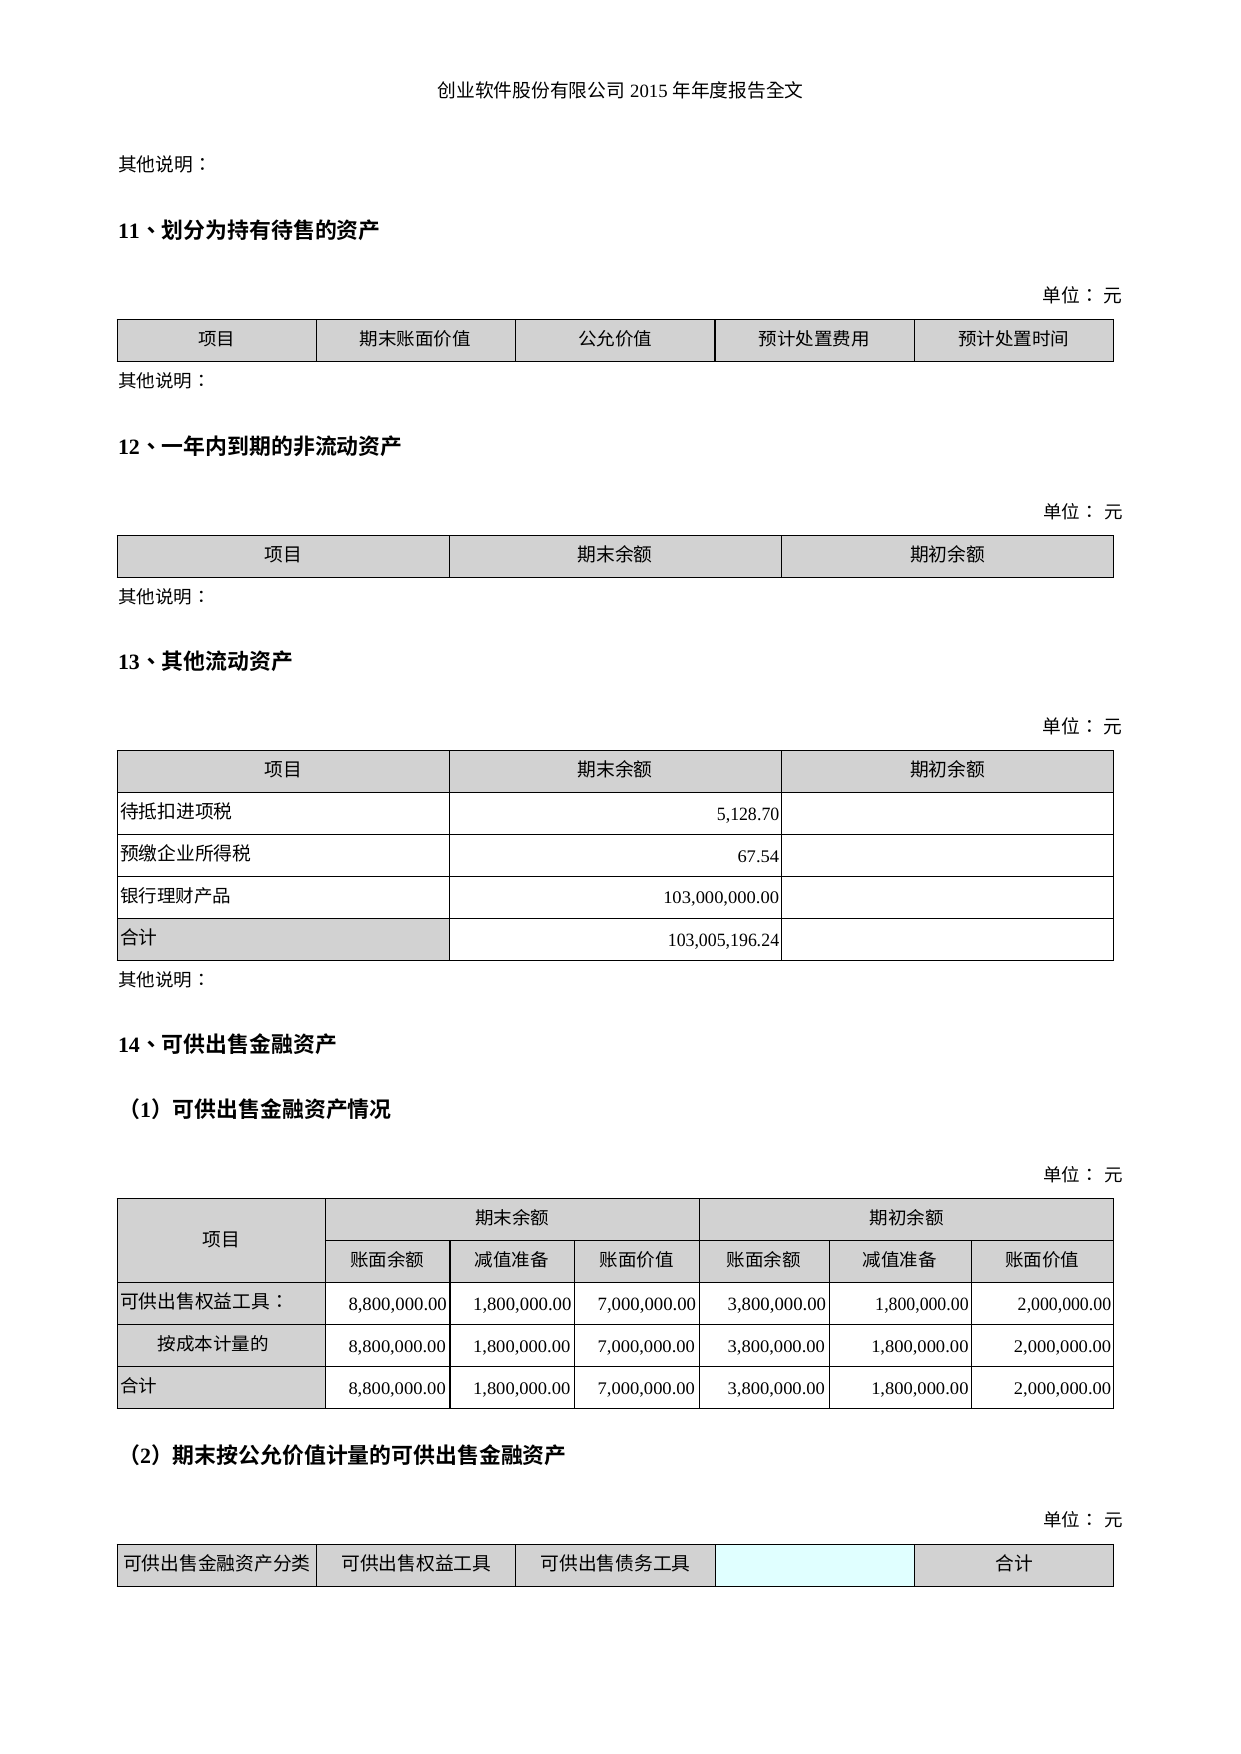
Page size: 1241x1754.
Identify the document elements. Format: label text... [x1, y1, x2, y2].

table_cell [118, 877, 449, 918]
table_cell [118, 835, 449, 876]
text 单位： 元 [106, 1508, 1122, 1532]
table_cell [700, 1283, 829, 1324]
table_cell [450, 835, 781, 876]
subtitle （2）期末按公允价值计量的可供出售金融资产 [118, 1439, 1134, 1469]
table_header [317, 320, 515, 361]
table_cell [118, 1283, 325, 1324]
text 单位： 元 [106, 282, 1122, 307]
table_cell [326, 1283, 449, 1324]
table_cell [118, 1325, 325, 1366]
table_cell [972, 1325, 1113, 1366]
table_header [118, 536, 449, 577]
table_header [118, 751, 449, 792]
subtitle 12、一年内到期的非流动资产 [118, 431, 1134, 461]
subtitle （1）可供出售金融资产情况 [118, 1094, 1134, 1124]
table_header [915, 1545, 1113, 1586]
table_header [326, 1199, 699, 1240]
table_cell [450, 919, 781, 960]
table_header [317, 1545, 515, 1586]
text 其他说明： [118, 152, 1134, 177]
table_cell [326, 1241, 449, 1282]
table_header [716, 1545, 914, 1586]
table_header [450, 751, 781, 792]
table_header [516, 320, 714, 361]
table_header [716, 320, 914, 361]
subtitle 14、可供出售金融资产 [118, 1029, 1134, 1059]
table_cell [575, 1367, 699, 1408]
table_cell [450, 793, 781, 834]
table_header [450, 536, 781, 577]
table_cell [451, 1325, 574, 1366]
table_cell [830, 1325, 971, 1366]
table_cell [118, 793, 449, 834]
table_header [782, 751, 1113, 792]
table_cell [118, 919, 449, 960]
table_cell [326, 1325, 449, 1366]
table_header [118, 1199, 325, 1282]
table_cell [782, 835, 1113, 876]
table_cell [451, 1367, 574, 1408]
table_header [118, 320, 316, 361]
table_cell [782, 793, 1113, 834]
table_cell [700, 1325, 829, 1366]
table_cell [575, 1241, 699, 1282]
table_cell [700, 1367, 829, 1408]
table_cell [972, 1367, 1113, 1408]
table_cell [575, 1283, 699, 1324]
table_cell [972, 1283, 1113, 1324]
text 其他说明： [118, 967, 1134, 991]
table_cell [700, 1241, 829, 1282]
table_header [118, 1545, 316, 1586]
subtitle 11、划分为持有待售的资产 [118, 215, 1134, 245]
subtitle 13、其他流动资产 [118, 646, 1134, 676]
text 单位： 元 [106, 713, 1122, 739]
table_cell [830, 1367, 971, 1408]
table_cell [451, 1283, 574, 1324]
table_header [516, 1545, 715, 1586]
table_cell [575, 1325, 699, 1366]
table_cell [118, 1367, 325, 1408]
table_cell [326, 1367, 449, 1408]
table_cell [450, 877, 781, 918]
text 单位： 元 [106, 499, 1122, 523]
text 其他说明： [118, 584, 1134, 608]
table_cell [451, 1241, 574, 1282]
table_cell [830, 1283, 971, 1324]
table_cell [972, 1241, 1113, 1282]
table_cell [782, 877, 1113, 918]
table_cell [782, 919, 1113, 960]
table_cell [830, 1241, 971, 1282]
text 单位： 元 [106, 1162, 1122, 1187]
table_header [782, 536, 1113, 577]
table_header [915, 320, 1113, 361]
text 其他说明： [118, 369, 1134, 393]
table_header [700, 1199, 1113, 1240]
